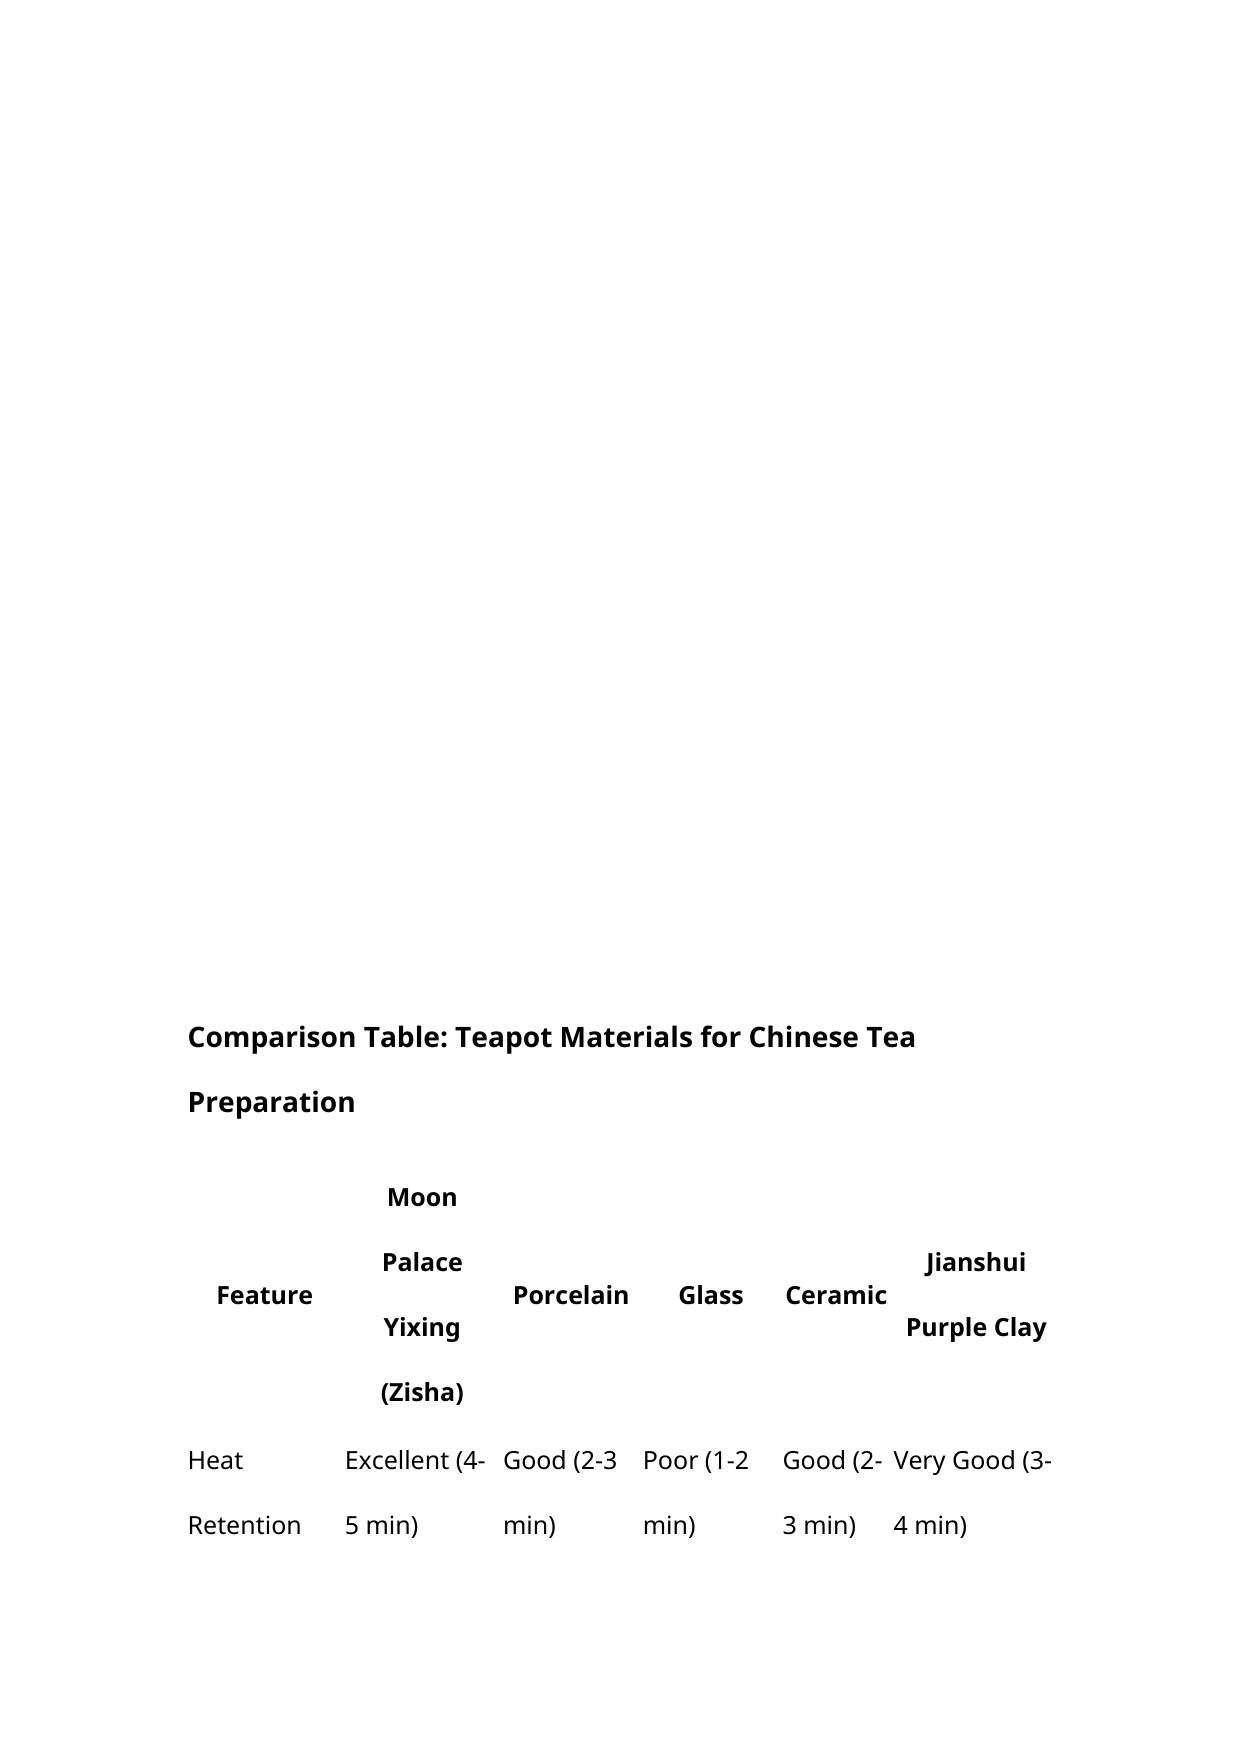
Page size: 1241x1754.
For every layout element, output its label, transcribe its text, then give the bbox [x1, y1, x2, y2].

table_header Porcelain [501, 1163, 641, 1426]
table_cell Good (2-3 min) [501, 1426, 641, 1559]
table_cell Good (2-3 min) [781, 1426, 892, 1559]
table_header Ceramic [781, 1163, 892, 1426]
table_header Jianshui Purple Clay [892, 1163, 1061, 1426]
table_cell Heat Retention [186, 1426, 343, 1559]
table_cell Poor (1-2 min) [641, 1426, 781, 1559]
table_header Feature [186, 1163, 343, 1426]
subtitle Comparison Table: Teapot Materials for Chinese Tea Preparation [187, 1004, 1053, 1134]
table_cell Excellent (4-5 min) [343, 1426, 501, 1559]
table_header Glass [641, 1163, 781, 1426]
table_cell Very Good (3-4 min) [892, 1426, 1061, 1559]
table_header Moon Palace Yixing (Zisha) [343, 1163, 501, 1426]
